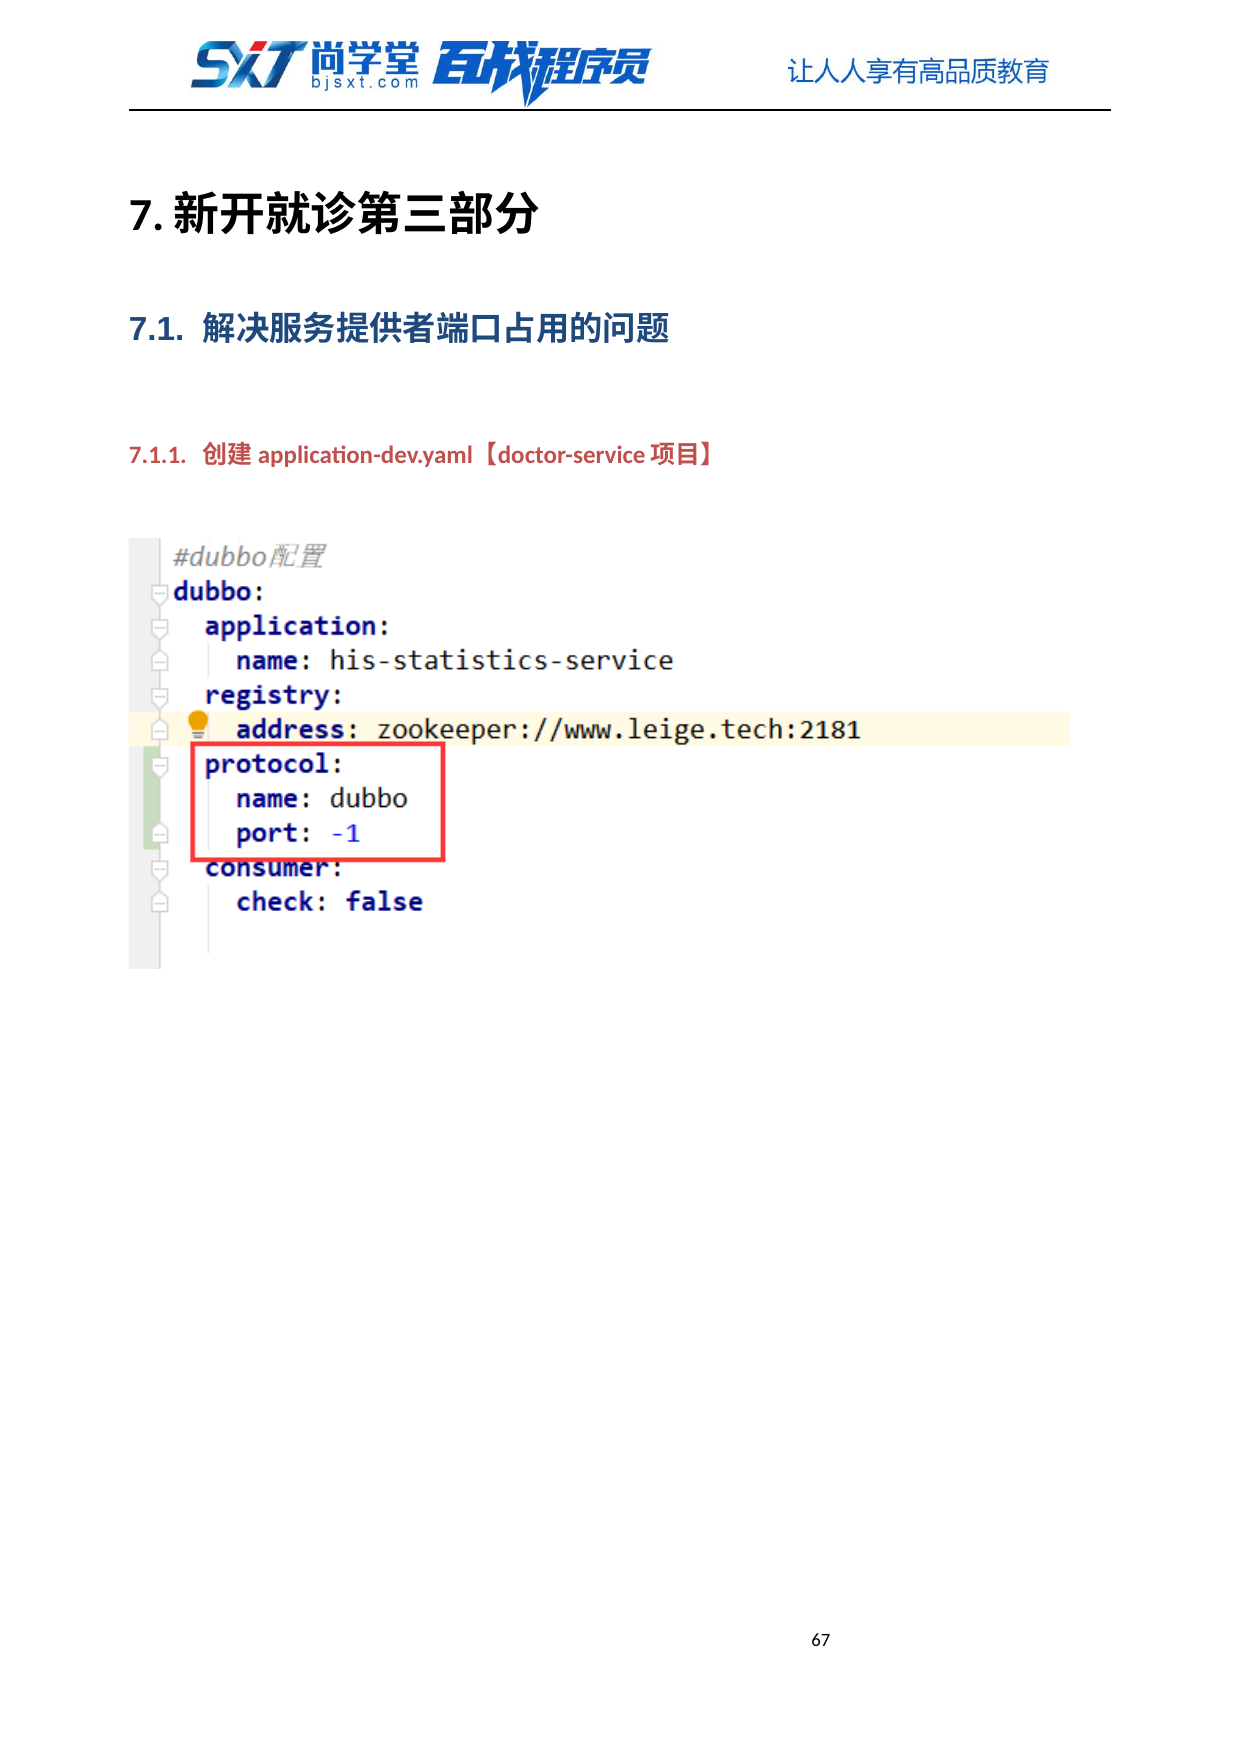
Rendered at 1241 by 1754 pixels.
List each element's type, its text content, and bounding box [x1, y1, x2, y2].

subtitle 解决服务提供者端口占用的问题 [129, 294, 1111, 359]
subtitle 创建application-dev.yaml【doctor-service项目】 [129, 421, 1111, 486]
subtitle 新开就诊第三部分 [129, 162, 1111, 259]
picture [187, 41, 1053, 108]
picture [128, 538, 1070, 969]
